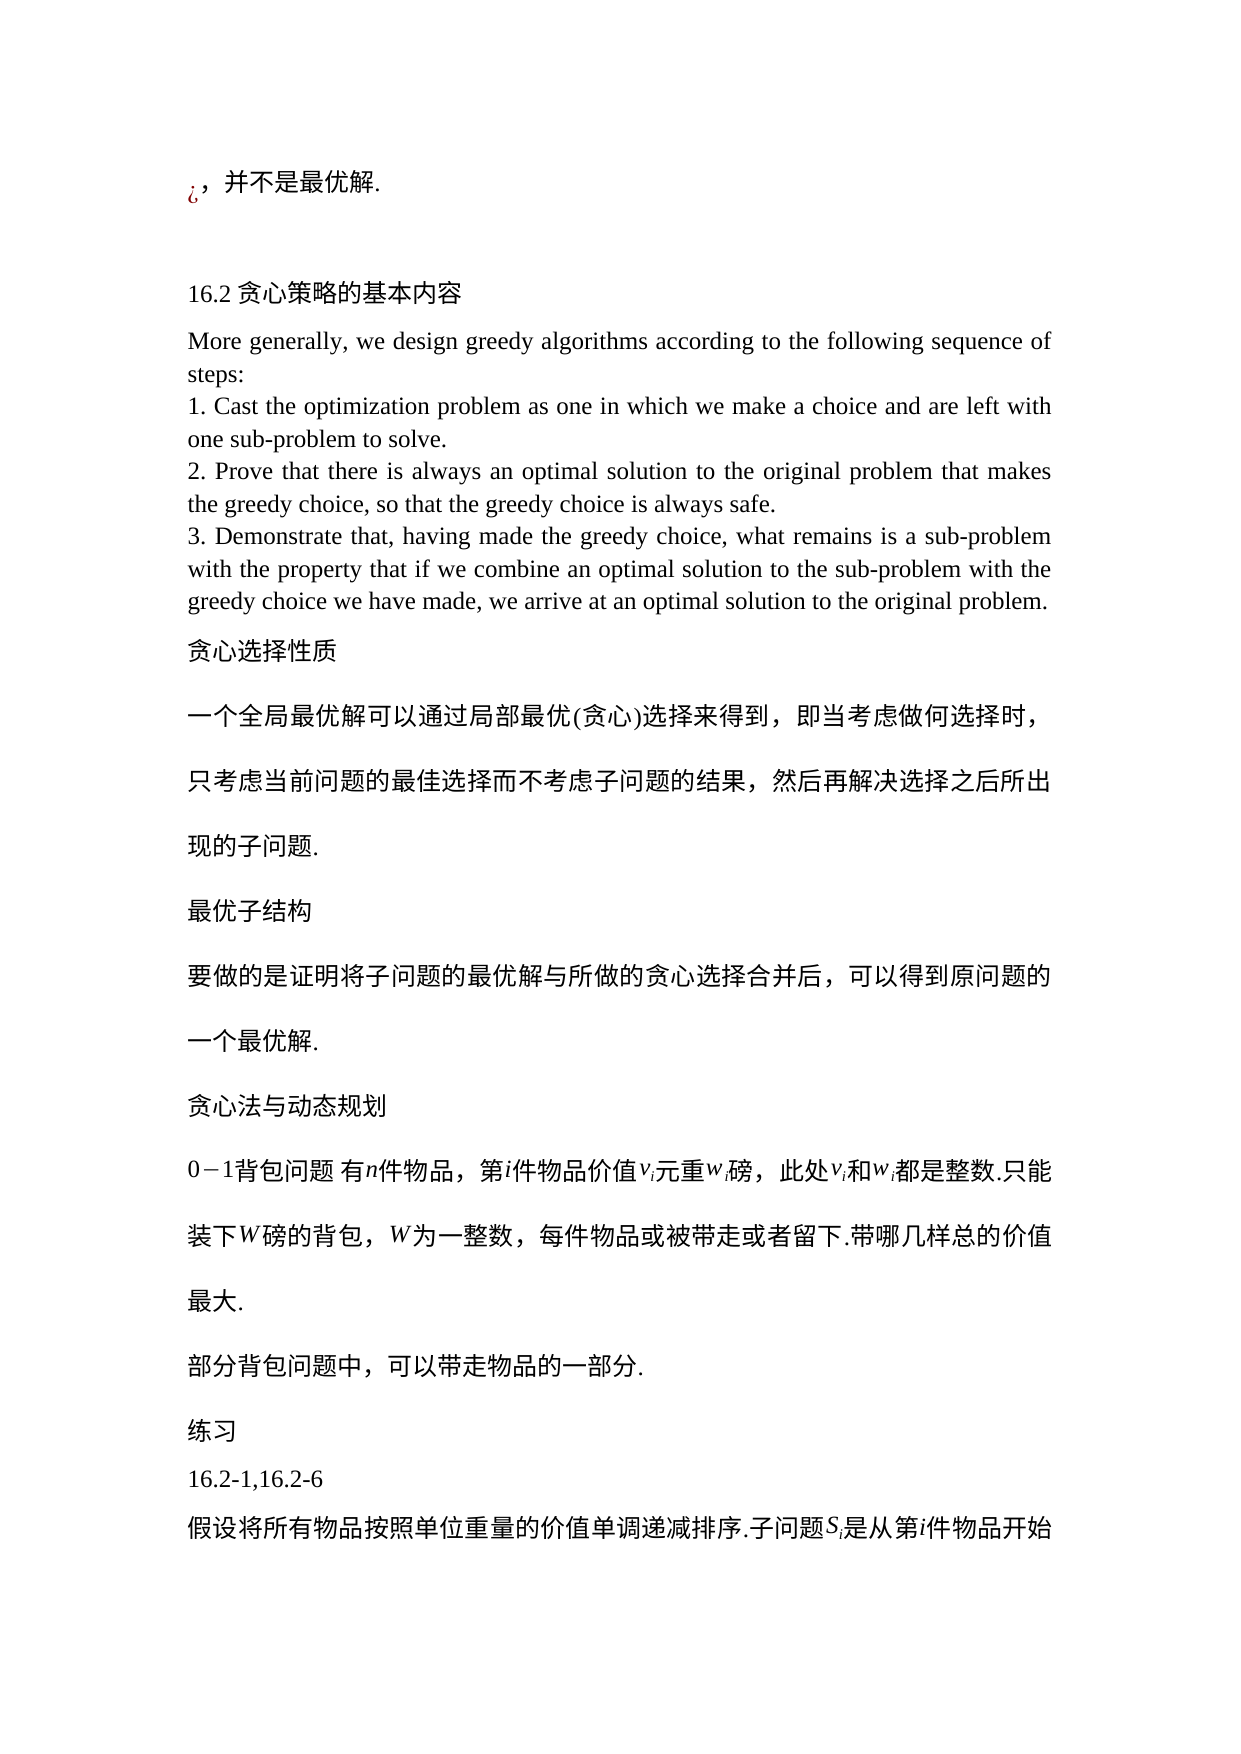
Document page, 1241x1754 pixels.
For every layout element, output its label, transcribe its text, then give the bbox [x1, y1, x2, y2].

text 16.2-1,16.2-6 [187, 1462, 1053, 1494]
text 要做的是证明将子问题的最优解与所做的贪心选择合并后，可以得到原问题的一个最优解. [187, 942, 1053, 1072]
text 选择开始时间最早且与已选活动兼容的方法，本节的例子只增加，则只选择出，并不是最优解. [187, 162, 1053, 227]
text 1. Cast the optimization problem as one in which we make a choice and are left with one sub-problem to solve. [187, 389, 1053, 454]
text 贪心法与动态规划 [187, 1072, 1053, 1137]
text 贪心选择性质 [187, 617, 1053, 682]
text 最优子结构 [187, 877, 1053, 942]
text 3. Demonstrate that, having made the greedy choice, what remains is a sub-problem with the property that if we combine an optimal solution to the sub-problem with the greedy choice we have made, we arrive at an optimal solution to the original problem. [187, 519, 1053, 617]
text 练习 [187, 1397, 1053, 1462]
text More generally, we design greedy algorithms according to the following sequence of steps: [187, 324, 1053, 389]
text 2. Prove that there is always an optimal solution to the original problem that makes the greedy choice, so that the greedy choice is always safe. [187, 454, 1053, 519]
text 16.2 贪心策略的基本内容 [187, 259, 1053, 324]
text 假设将所有物品按照单位重量的价值单调递减排序.子问题是从第件物品开始选择，带走总重量一定总价值最大的物品.那么的最优解必然尽可能多的带走当前单位重量价值最高的第件物品，如若不然，总可以把一部分重量替换为当前单位重量价值最高的第件物品，使得总重量不变的情况下总价值更大. [187, 1494, 1053, 1559]
text 背包问题 有件物品，第件物品价值元重磅，此处和都是整数.只能装下磅的背包，为一整数，每件物品或被带走或者留下.带哪几样总的价值最大. [187, 1137, 1053, 1332]
text 一个全局最优解可以通过局部最优(贪心)选择来得到，即当考虑做何选择时，只考虑当前问题的最佳选择而不考虑子问题的结果，然后再解决选择之后所出现的子问题. [187, 682, 1053, 877]
text 部分背包问题中，可以带走物品的一部分. [187, 1332, 1053, 1397]
